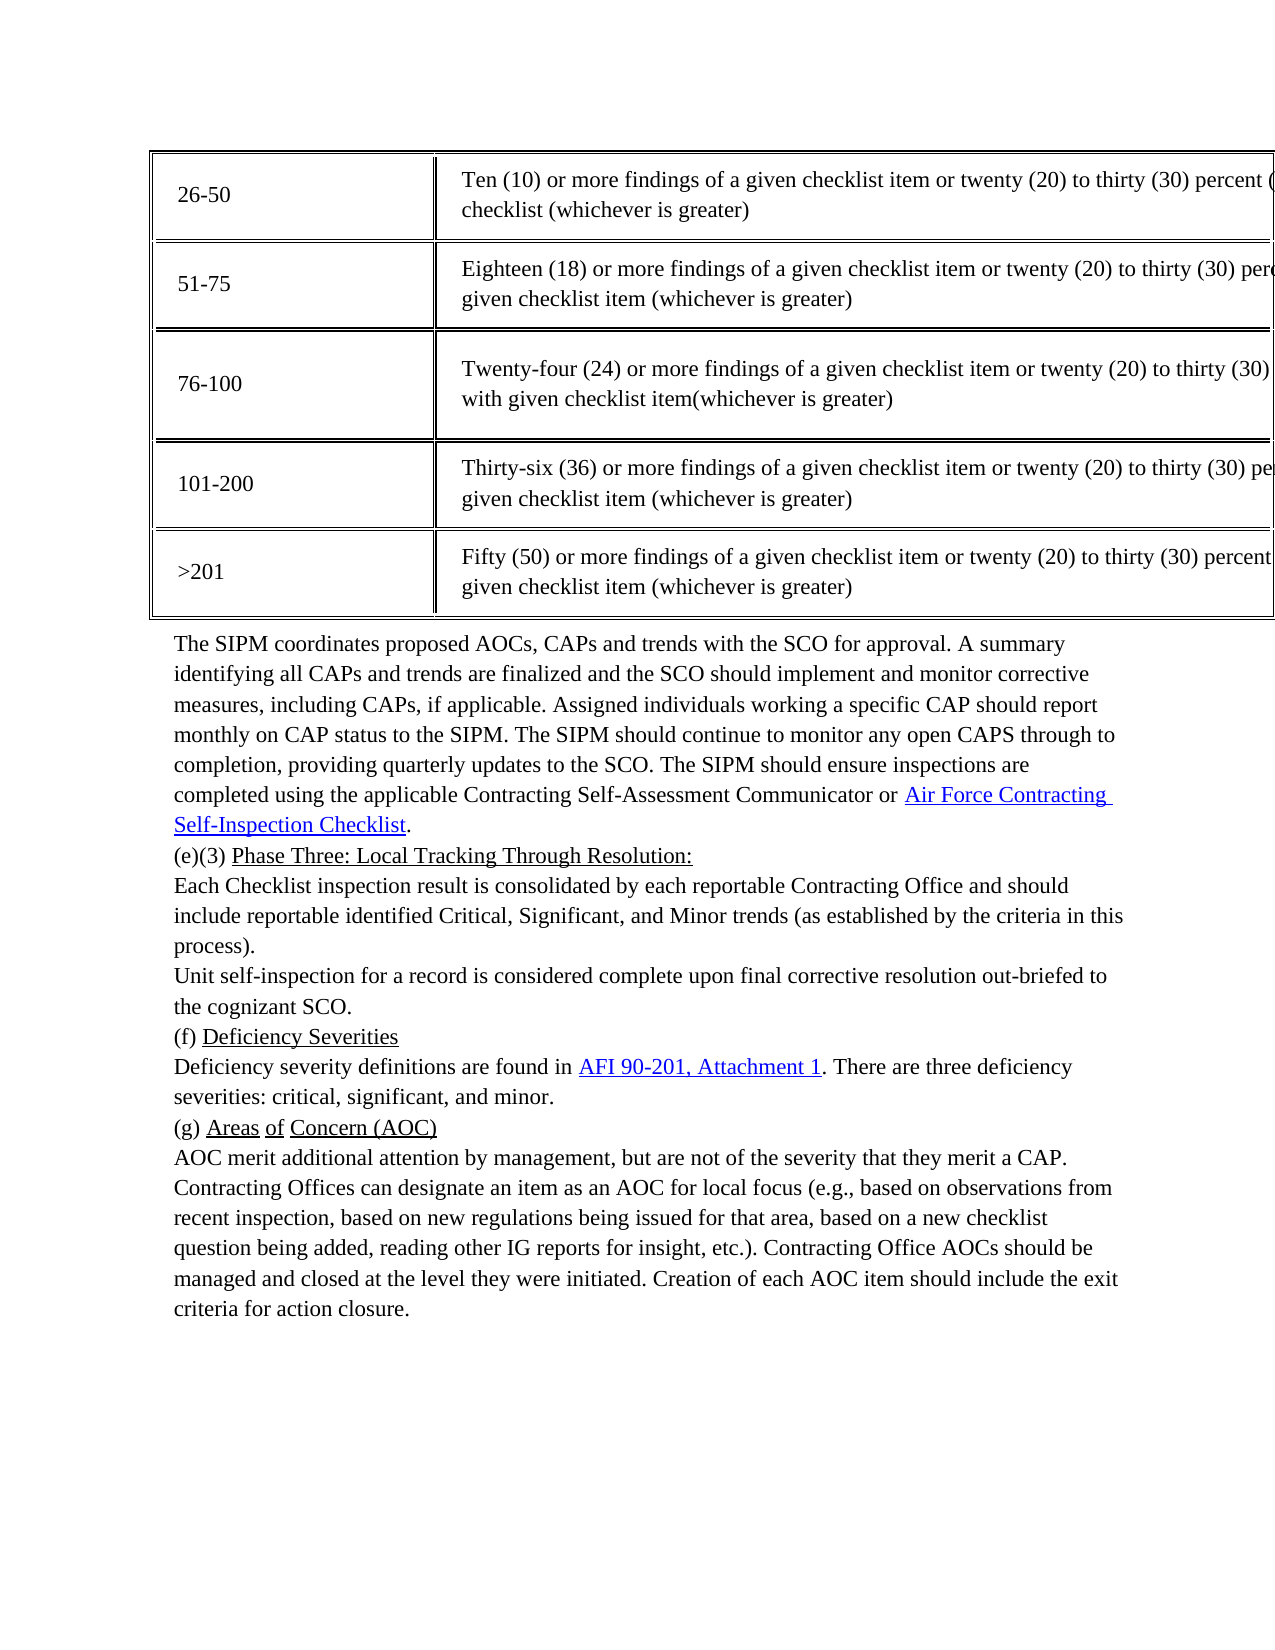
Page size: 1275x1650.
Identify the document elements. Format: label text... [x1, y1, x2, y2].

text Each Checklist inspection result is consolidated by each reportable Contracting Office and should include reportable identified Critical, Significant, and Minor trends (as established by the criteria in this process). [163, 861, 1135, 952]
text (g) Areas of Concern (AOC) [163, 1103, 1135, 1133]
text Unit self-inspection for a record is considered complete upon final corrective resolution out-briefed to the cognizant SCO. [163, 952, 1135, 1012]
text (e)(3) Phase Three: Local Tracking Through Resolution: [163, 831, 1135, 861]
table_cell Thirty-six (36) or more findings of a given checklist item or twenty (20) to thirty (30) percent (or more) of actions with given checklist item (whichever is greater) [435, 438, 1275, 527]
table_cell 51-75 [151, 239, 435, 327]
text AOC merit additional attention by management, but are not of the severity that they merit a CAP. Contracting Offices can designate an item as an AOC for local focus (e.g., based on observations from recent inspection, based on new regulations being issued for that area, based on a new checklist question being added, reading other IG reports for insight, etc.). Contracting Office AOCs should be managed and closed at the level they were initiated. Creation of each AOC item should include the exit criteria for action closure. [163, 1133, 1135, 1332]
table_cell 26-50 [153, 152, 435, 239]
table_cell 101-200 [151, 438, 435, 527]
text Deficiency severity definitions are found in AFI 90-201, Attachment 1. There are three deficiency severities: critical, significant, and minor. [163, 1043, 1135, 1103]
table_cell 76-100 [151, 327, 435, 438]
text The SIPM coordinates proposed AOCs, CAPs and trends with the SCO for approval. A summary identifying all CAPs and trends are finalized and the SCO should implement and monitor corrective measures, including CAPs, if applicable. Assigned individuals working a specific CAP should report monthly on CAP status to the SIPM. The SIPM should continue to monitor any open CAPS through to completion, providing quarterly updates to the SCO. The SIPM should ensure inspections are completed using the applicable Contracting Self-Assessment Communicator or Air Force Contracting Self-Inspection Checklist. [163, 620, 1135, 831]
text (f) Deficiency Severities [163, 1012, 1135, 1043]
table_cell Twenty-four (24) or more findings of a given checklist item or twenty (20) to thirty (30) percent (or more) of actions with given checklist item(whichever is greater) [435, 327, 1275, 438]
table_cell Fifty (50) or more findings of a given checklist item or twenty (20) to thirty (30) percent (or more) of actions with given checklist item (whichever is greater) [435, 527, 1275, 616]
table_cell >201 [151, 527, 435, 616]
table_cell Eighteen (18) or more findings of a given checklist item or twenty (20) to thirty (30) percent (or more) of actions with given checklist item (whichever is greater) [435, 239, 1275, 327]
